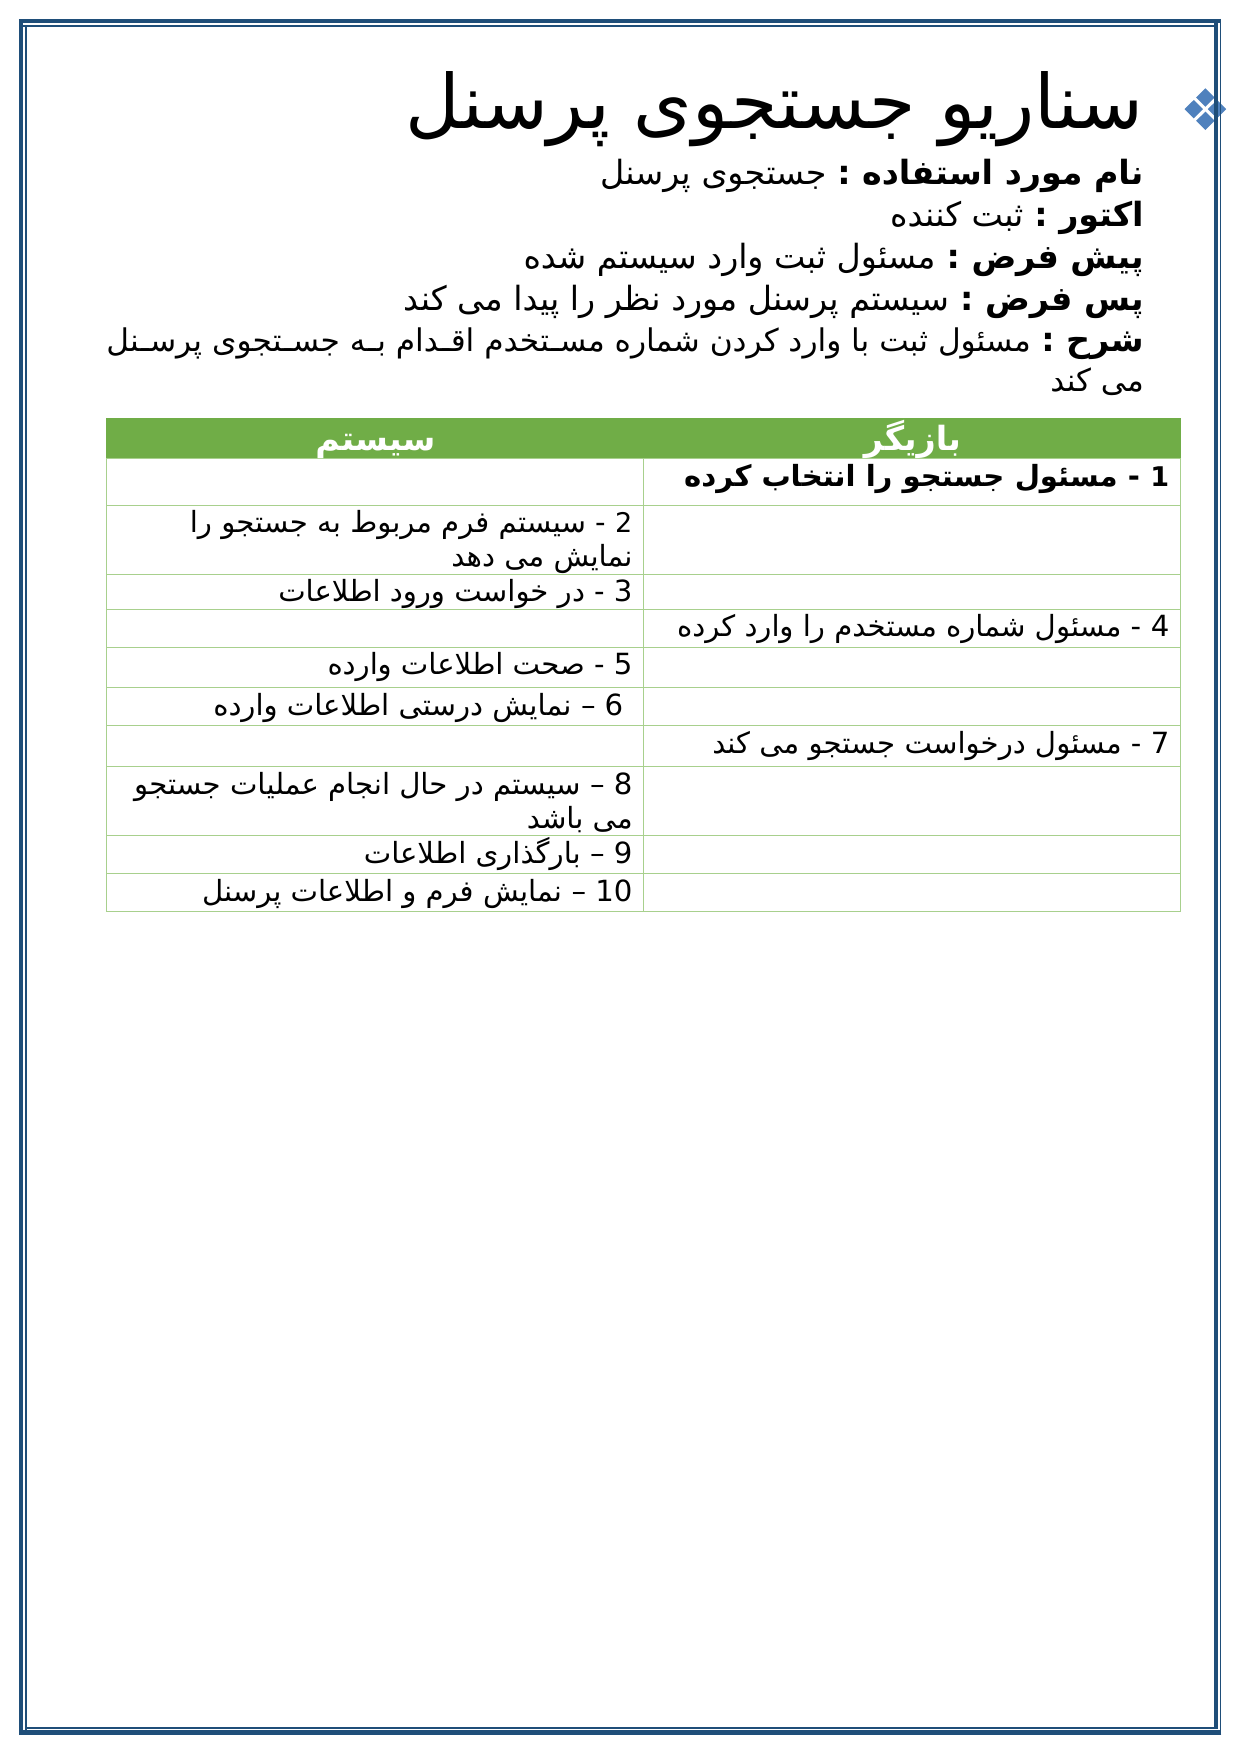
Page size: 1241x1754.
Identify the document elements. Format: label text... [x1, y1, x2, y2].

table_cell [644, 874, 1180, 911]
table_cell 6 – نمایش درستی اطلاعات وارده [107, 688, 643, 725]
table_cell 2 - سیستم فرم مربوط به جستجو را نمایش می دهد [107, 506, 643, 574]
list سناریو جستجوی پرسنل [106, 59, 1181, 146]
list اکتور : ثبت کننده [106, 195, 1144, 234]
table_cell [644, 575, 1180, 609]
table_cell 5 - صحت اطلاعات وارده [107, 648, 643, 687]
table_cell [644, 506, 1180, 574]
table_header سیستم [107, 419, 643, 458]
table_cell [107, 726, 643, 766]
table_cell 9 – بارگذاری اطلاعات [107, 836, 643, 873]
list شرح : مسئول ثبت با وارد کردن شماره مستخدم اقدام به جستجوی پرسنل می کند [106, 321, 1144, 399]
table_cell 4 - مسئول شماره مستخدم را وارد کرده [644, 610, 1180, 647]
table_cell 7 - مسئول درخواست جستجو می کند [644, 726, 1180, 766]
table_cell [644, 767, 1180, 835]
table_cell [107, 459, 643, 505]
table_cell 10 – نمایش فرم و اطلاعات پرسنل [107, 874, 643, 911]
table_cell [107, 610, 643, 647]
list نام مورد استفاده : جستجوی پرسنل [106, 153, 1144, 192]
table_cell [644, 836, 1180, 873]
table_cell 3 - در خواست ورود اطلاعات [107, 575, 643, 609]
table_cell [644, 688, 1180, 725]
table_cell [644, 648, 1180, 687]
table_cell 8 – سیستم در حال انجام عملیات جستجو می باشد [107, 767, 643, 835]
table_header بازیگر [644, 419, 1180, 458]
list پیش فرض : مسئول ثبت وارد سیستم شده [106, 237, 1144, 276]
table_cell 1 - مسئول جستجو را انتخاب کرده [644, 459, 1180, 505]
list پس فرض : سیستم پرسنل مورد نظر را پیدا می کند [106, 279, 1144, 318]
